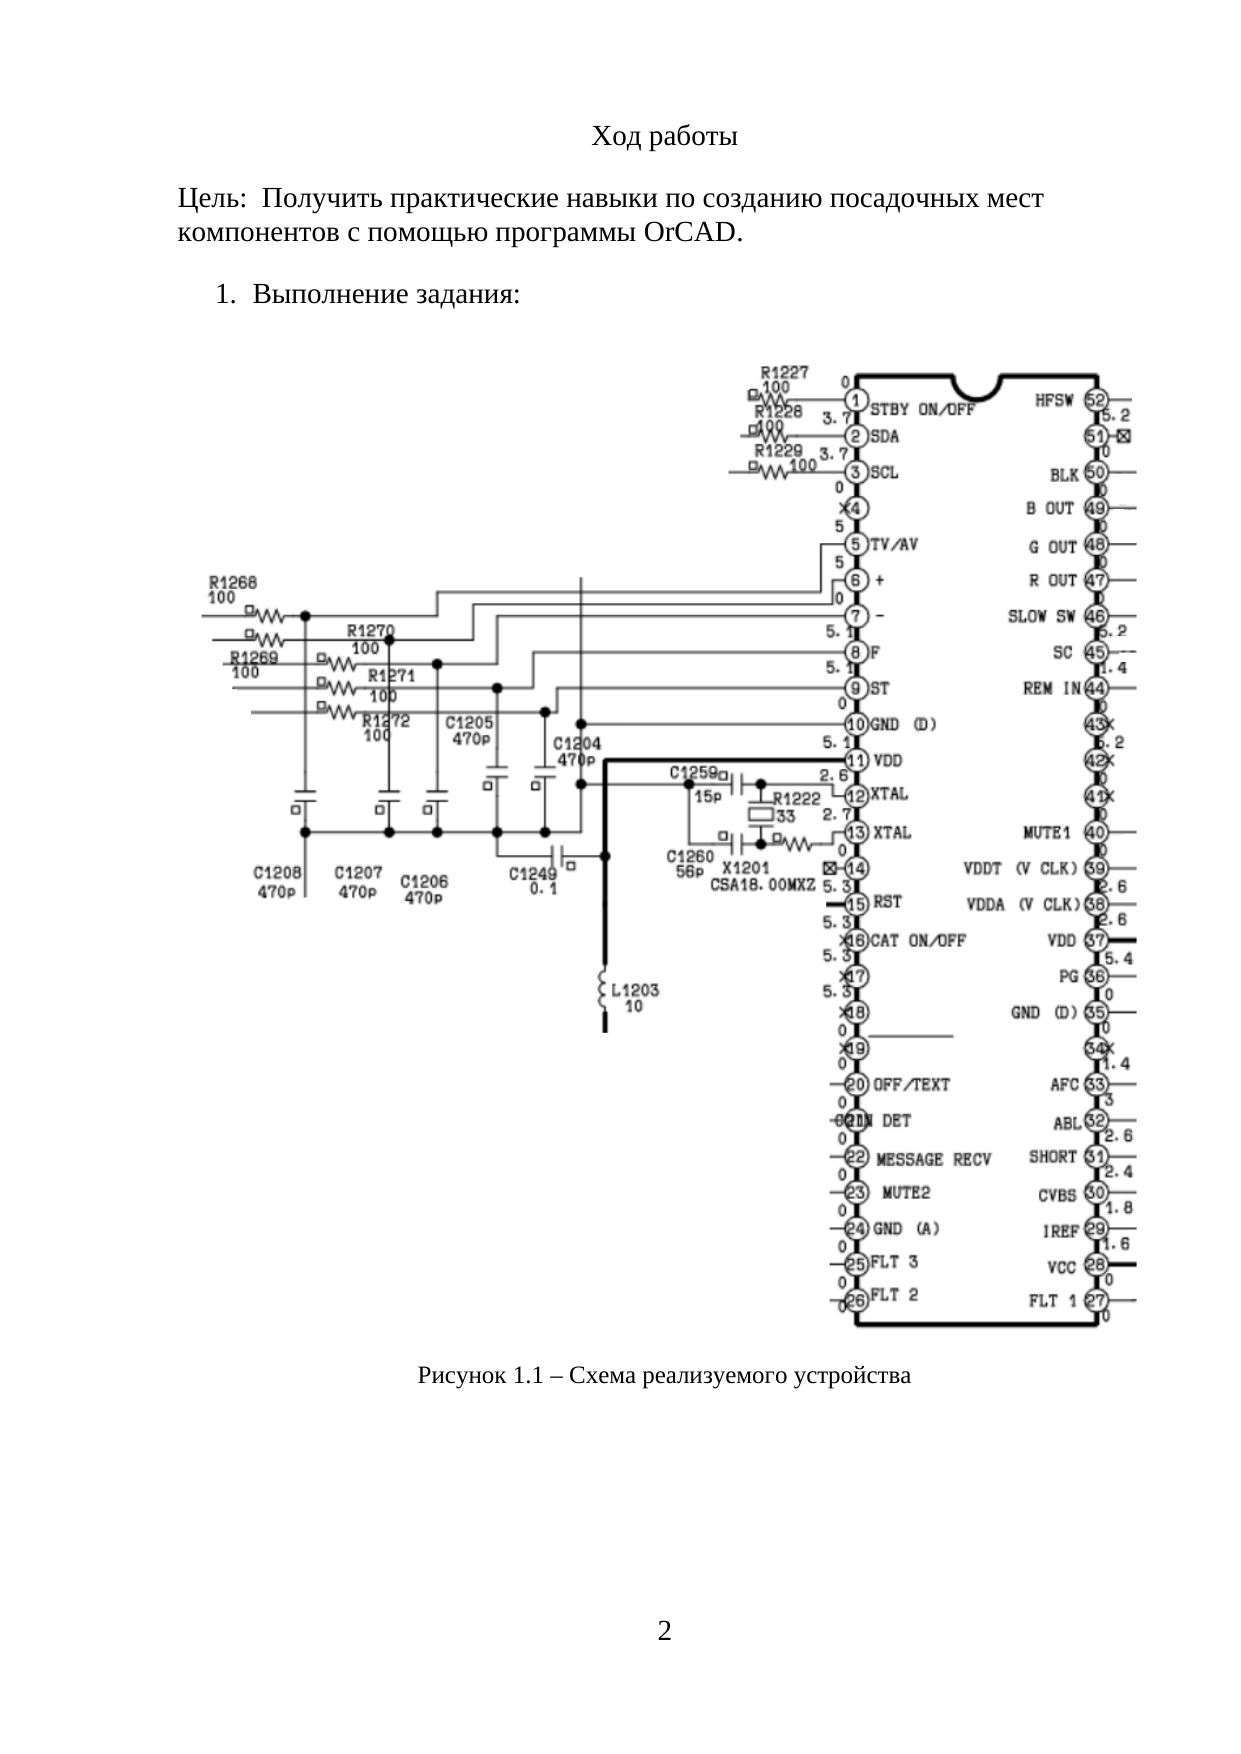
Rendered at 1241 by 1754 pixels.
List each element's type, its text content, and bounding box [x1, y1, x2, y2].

text Ход работы [177, 118, 1152, 152]
list Выполнение задания: [215, 276, 1152, 310]
picture [177, 343, 1152, 1332]
text Цель: Получить практические навыки по созданию посадочных мест компонентов с помощью программы OrCAD. [177, 180, 1152, 247]
text Рисунок 1.1 – Схема реализуемого устройства [177, 1360, 1152, 1389]
